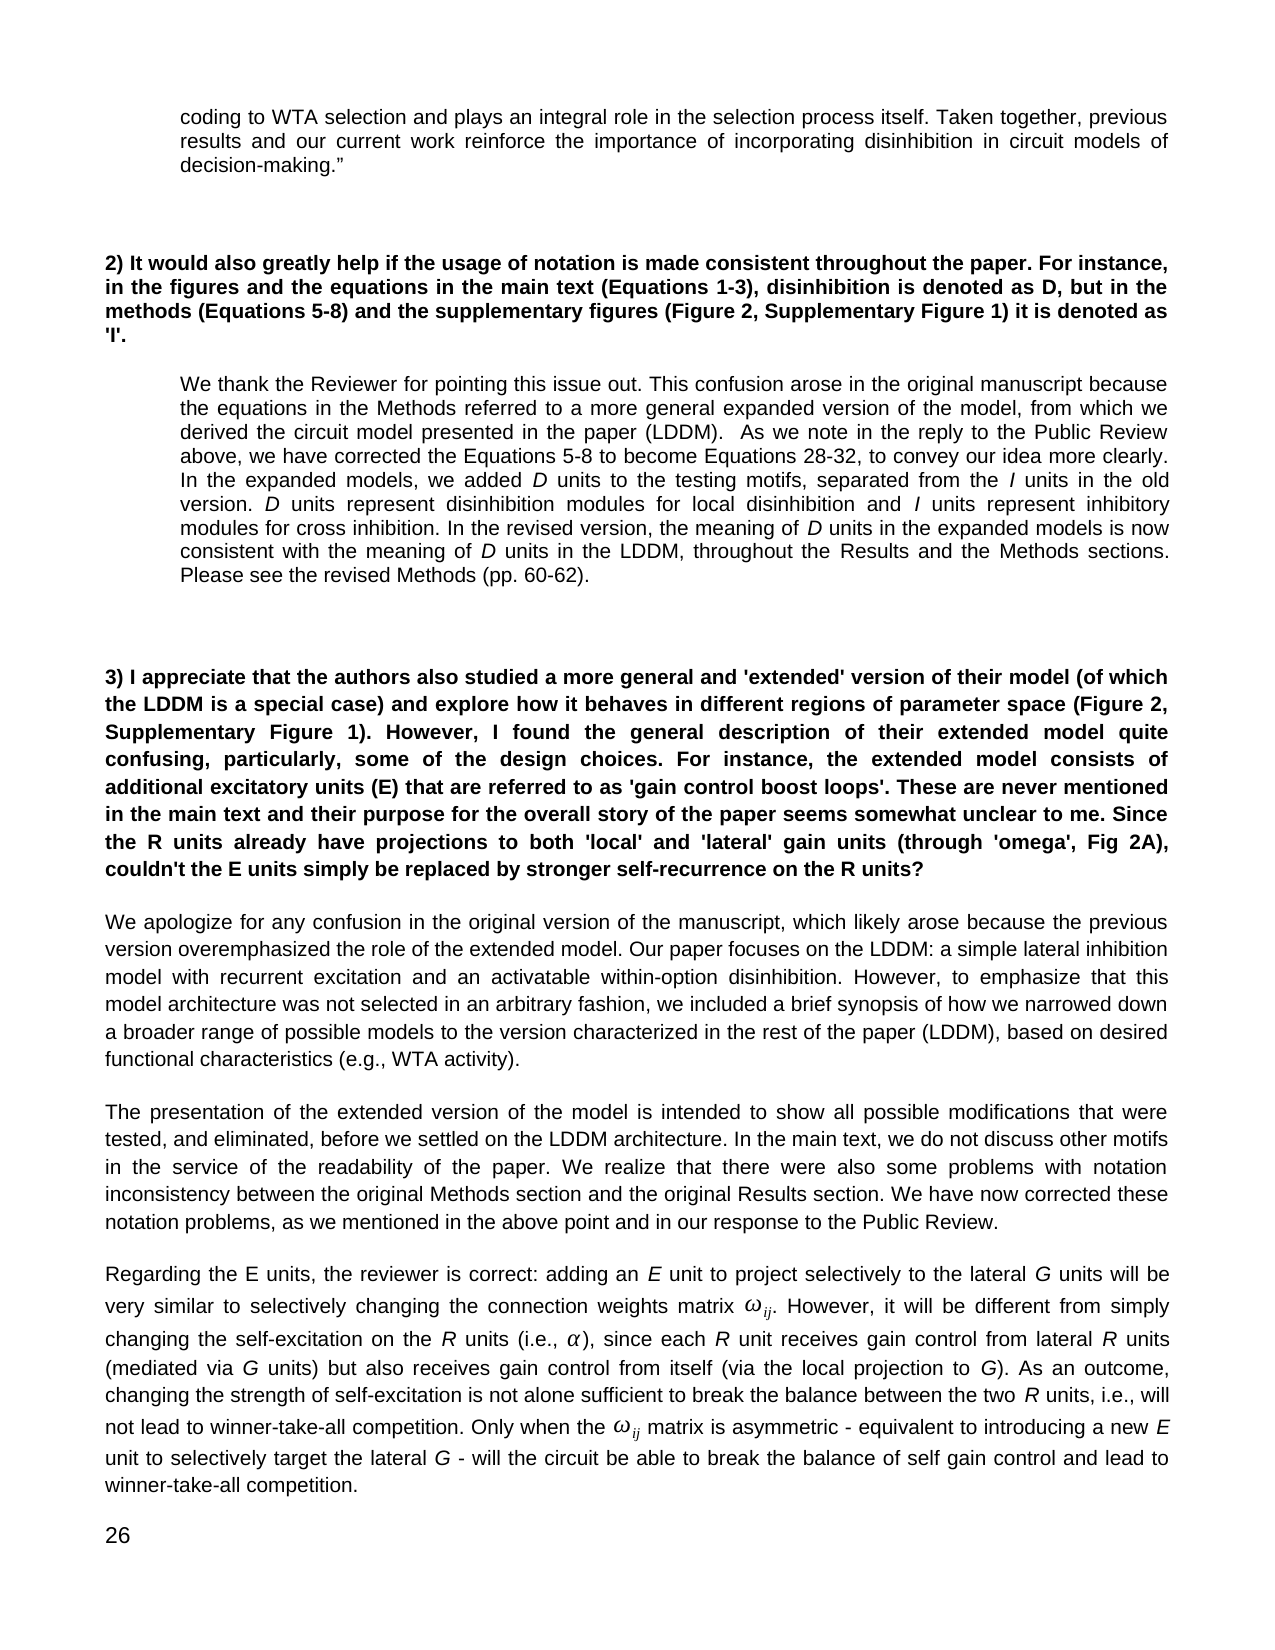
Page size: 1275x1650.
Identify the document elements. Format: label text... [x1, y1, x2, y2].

text We apologize for any confusion in the original version of the manuscript, which likely arose because the previous version overemphasized the role of the extended model. Our paper focuses on the LDDM: a simple lateral inhibition model with recurrent excitation and an activatable within-option disinhibition. However, to emphasize that this model architecture was not selected in an arbitrary fashion, we included a brief synopsis of how we narrowed down a broader range of possible models to the version characterized in the rest of the paper (LDDM), based on desired functional characteristics (e.g., WTA activity). [105, 910, 1170, 1071]
text 2) It would also greatly help if the usage of notation is made consistent throughout the paper. For instance, in the figures and the equations in the main text (Equations 1-3), disinhibition is denoted as D, but in the methods (Equations 5-8) and the supplementary figures (Figure 2, Supplementary Figure 1) it is denoted as 'I'. [105, 251, 1170, 347]
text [180, 105, 1170, 177]
text Regarding the E units, the reviewer is correct: adding an E unit to project selectively to the lateral G units will be very similar to selectively changing the connection weights matrix . However, it will be different from simply changing the self-excitation on the R units (i.e., ), since each R unit receives gain control from lateral R units (mediated via G units) but also receives gain control from itself (via the local projection to G). As an outcome, changing the strength of self-excitation is not alone sufficient to break the balance between the two R units, i.e., will not lead to winner-take-all competition. Only when the matrix is asymmetric - equivalent to introducing a new E unit to selectively target the lateral G - will the circuit be able to break the balance of self gain control and lead to winner-take-all competition. [105, 1262, 1170, 1497]
text We thank the Reviewer for pointing this issue out. This confusion arose in the original manuscript because the equations in the Methods referred to a more general expanded version of the model, from which we derived the circuit model presented in the paper (LDDM). As we note in the reply to the Public Review above, we have corrected the Equations 5-8 to become Equations 28-32, to convey our idea more clearly. In the expanded models, we added D units to the testing motifs, separated from the I units in the old version. D units represent disinhibition modules for local disinhibition and I units represent inhibitory modules for cross inhibition. In the revised version, the meaning of D units in the expanded models is now consistent with the meaning of D units in the LDDM, throughout the Results and the Methods sections. Please see the revised Methods (pp. 60-62). [180, 372, 1170, 587]
text The presentation of the extended version of the model is intended to show all possible modifications that were tested, and eliminated, before we settled on the LDDM architecture. In the main text, we do not discuss other motifs in the service of the readability of the paper. We realize that there were also some problems with notation inconsistency between the original Methods section and the original Results section. We have now corrected these notation problems, as we mentioned in the above point and in our response to the Public Review. [105, 1100, 1170, 1234]
text 3) I appreciate that the authors also studied a more general and 'extended' version of their model (of which the LDDM is a special case) and explore how it behaves in different regions of parameter space (Figure 2, Supplementary Figure 1). However, I found the general description of their extended model quite confusing, particularly, some of the design choices. For instance, the extended model consists of additional excitatory units (E) that are referred to as 'gain control boost loops'. These are never mentioned in the main text and their purpose for the overall story of the paper seems somewhat unclear to me. Since the R units already have projections to both 'local' and 'lateral' gain units (through 'omega', Fig 2A), couldn't the E units simply be replaced by stronger self-recurrence on the R units? [105, 665, 1170, 881]
